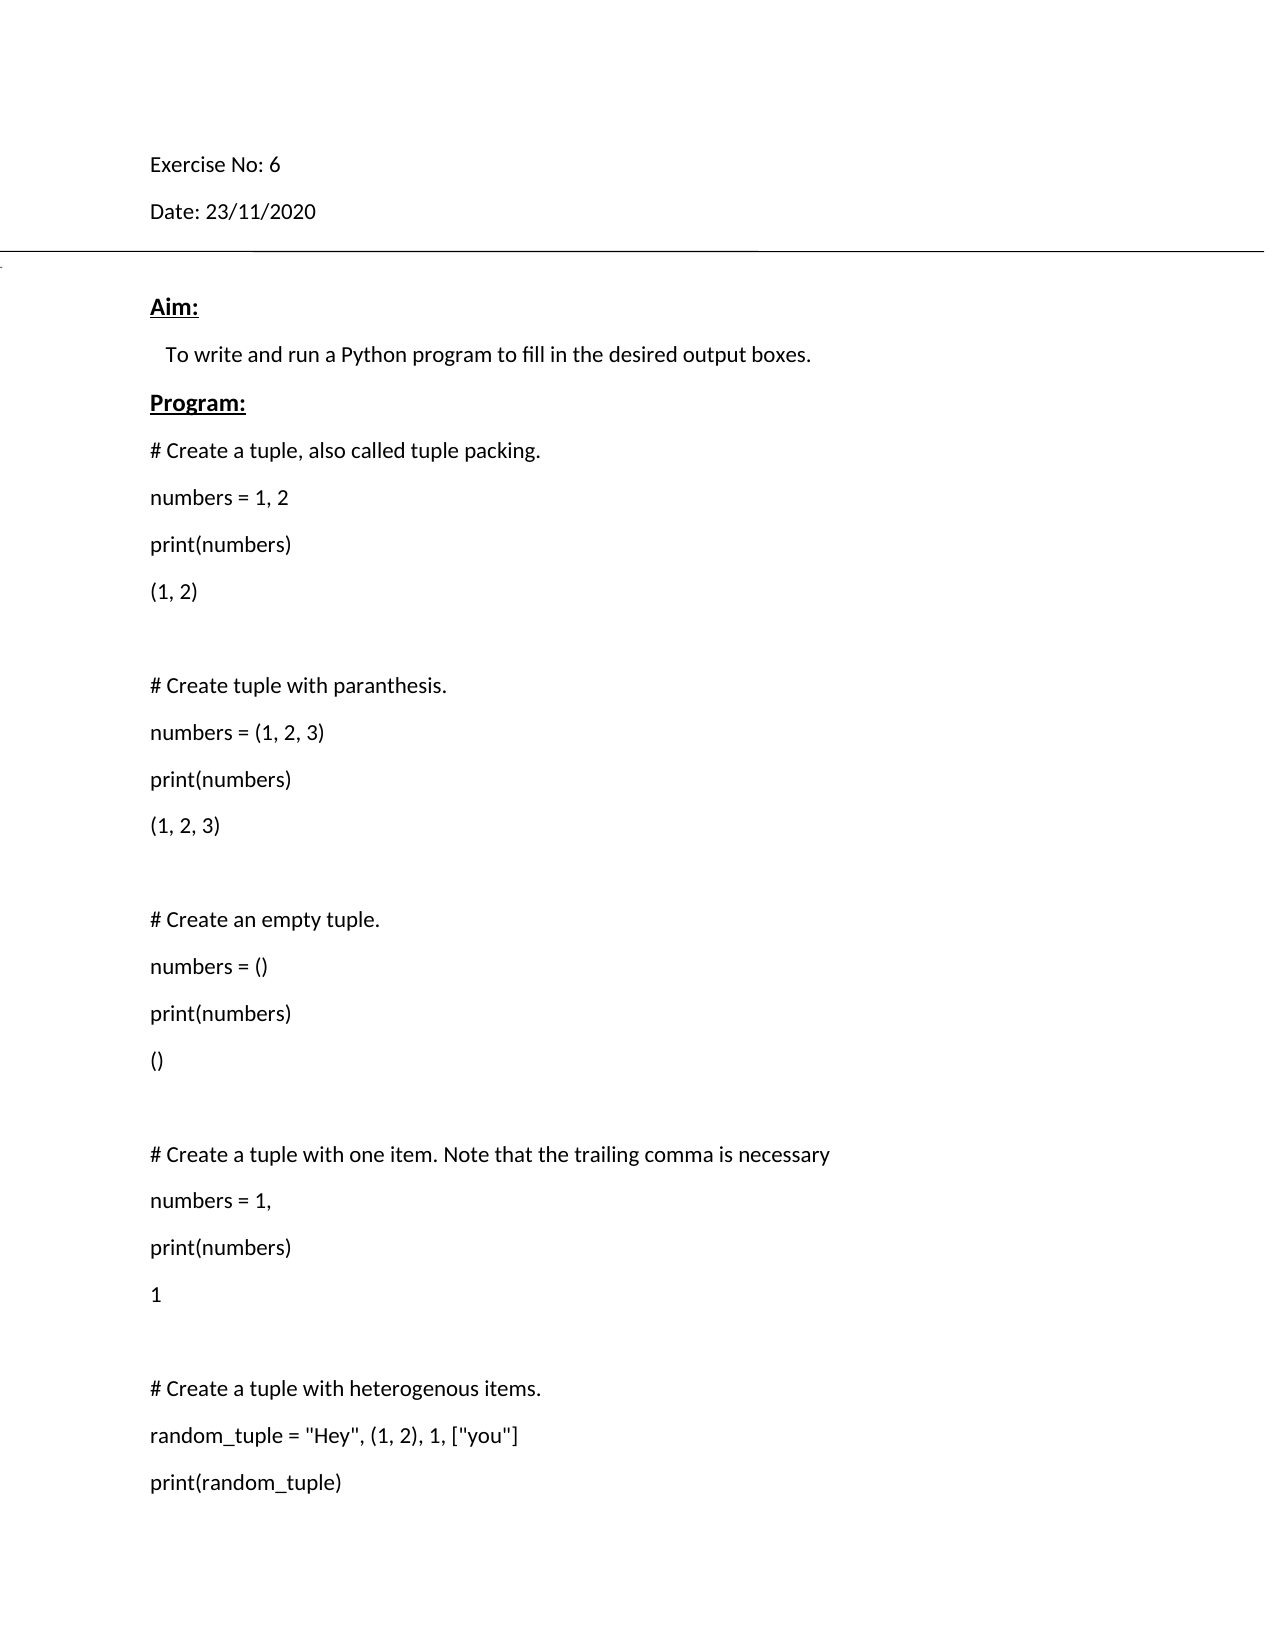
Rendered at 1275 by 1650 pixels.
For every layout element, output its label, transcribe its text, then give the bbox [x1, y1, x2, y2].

text Exercise No: 6 [150, 150, 1125, 178]
text () [150, 1046, 1125, 1074]
text numbers = () [150, 952, 1125, 980]
text random_tuple = "Hey", (1, 2), 1, ["you"] [150, 1421, 1125, 1449]
text Date: 23/11/2020 [150, 197, 1125, 225]
text print(numbers) [150, 1233, 1125, 1262]
text print(random_tuple) [150, 1468, 1125, 1496]
text # Create a tuple with heterogenous items. [150, 1374, 1125, 1402]
text print(numbers) [150, 999, 1125, 1027]
text # Create a tuple, also called tuple packing. [150, 437, 1125, 465]
text # Create an empty tuple. [150, 905, 1125, 933]
text 1 [150, 1280, 1125, 1308]
text numbers = (1, 2, 3) [150, 718, 1125, 746]
text # Create tuple with paranthesis. [150, 671, 1125, 699]
text print(numbers) [150, 530, 1125, 558]
text print(numbers) [150, 765, 1125, 793]
text numbers = 1, [150, 1187, 1125, 1215]
text To write and run a Python program to fill in the desired output boxes. [150, 340, 1125, 368]
text (1, 2) [150, 577, 1125, 605]
text Program: [150, 387, 1125, 418]
text # Create a tuple with one item. Note that the trailing comma is necessary [150, 1140, 1125, 1168]
text numbers = 1, 2 [150, 483, 1125, 512]
text Aim: [150, 291, 1125, 321]
text (1, 2, 3) [150, 812, 1125, 840]
